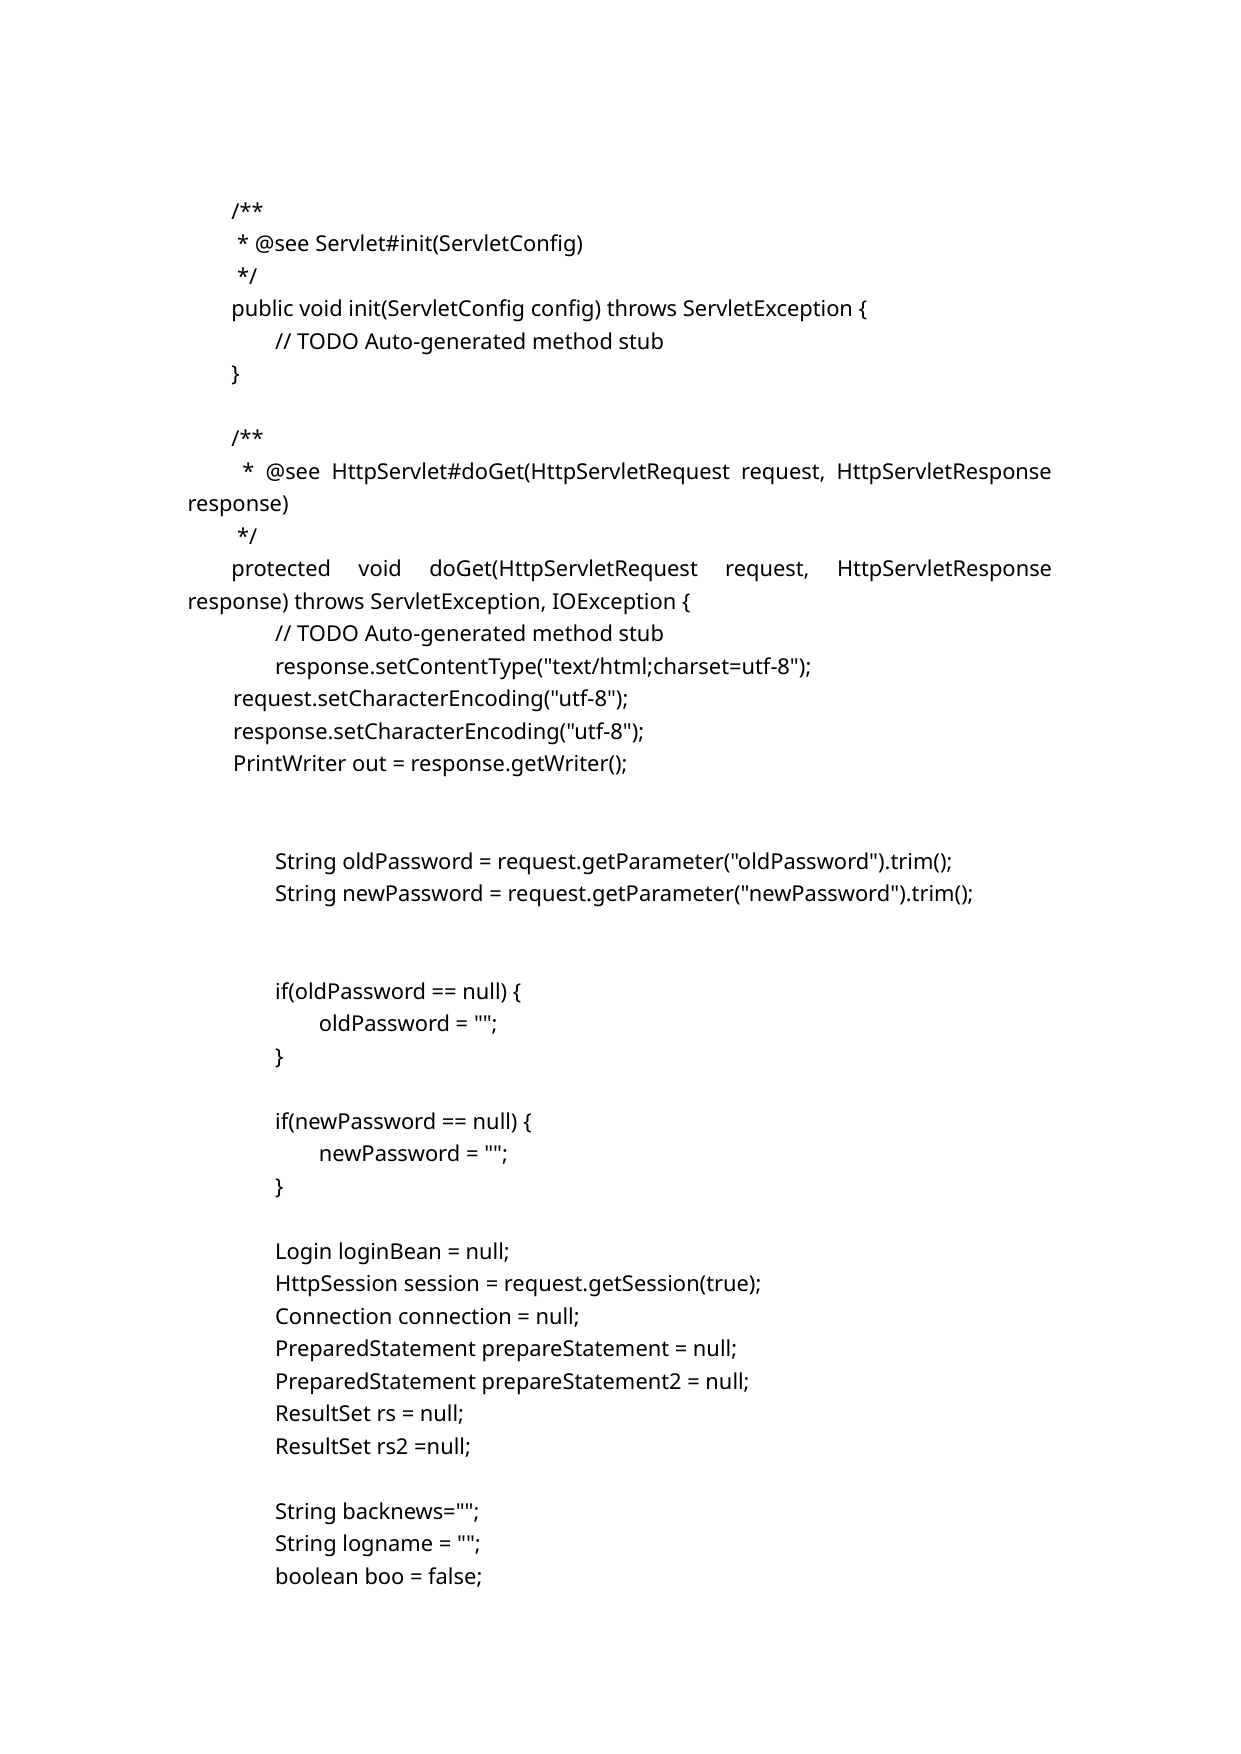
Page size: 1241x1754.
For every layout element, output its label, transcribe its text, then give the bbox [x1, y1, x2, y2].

text // TODO Auto-generated method stub [187, 617, 1053, 649]
text response.setCharacterEncoding("utf-8"); [187, 714, 1053, 747]
text if(newPassword == null) { [187, 1104, 1053, 1137]
text /** [187, 194, 1053, 227]
text } [187, 1169, 1053, 1202]
text Connection connection = null; [187, 1299, 1053, 1332]
text public void init(ServletConfig config) throws ServletException { [187, 292, 1053, 324]
text PrintWriter out = response.getWriter(); [187, 747, 1053, 779]
text String logname = ""; [187, 1527, 1053, 1559]
text */ [187, 519, 1053, 552]
text request.setCharacterEncoding("utf-8"); [187, 682, 1053, 714]
text PreparedStatement prepareStatement2 = null; [187, 1364, 1053, 1397]
text // TODO Auto-generated method stub [187, 324, 1053, 357]
text String oldPassword = request.getParameter("oldPassword").trim(); [187, 844, 1053, 877]
text PreparedStatement prepareStatement = null; [187, 1332, 1053, 1364]
text } [187, 1039, 1053, 1072]
text ResultSet rs2 =null; [187, 1429, 1053, 1462]
text ResultSet rs = null; [187, 1397, 1053, 1429]
text } [187, 357, 1053, 389]
text newPassword = ""; [187, 1137, 1053, 1169]
text if(oldPassword == null) { [187, 974, 1053, 1007]
text String newPassword = request.getParameter("newPassword").trim(); [187, 877, 1053, 909]
text response.setContentType("text/html;charset=utf-8"); [187, 649, 1053, 682]
text String backnews=""; [187, 1494, 1053, 1527]
text /** [187, 422, 1053, 454]
text protected void doGet(HttpServletRequest request, HttpServletResponse response) throws ServletException, IOException { [187, 552, 1053, 617]
text * @see HttpServlet#doGet(HttpServletRequest request, HttpServletResponse response) [187, 454, 1053, 519]
text * @see Servlet#init(ServletConfig) [187, 227, 1053, 259]
text Login loginBean = null; [187, 1234, 1053, 1267]
text boolean boo = false; [187, 1559, 1053, 1592]
text oldPassword = ""; [187, 1007, 1053, 1039]
text */ [187, 259, 1053, 292]
text HttpSession session = request.getSession(true); [187, 1267, 1053, 1299]
